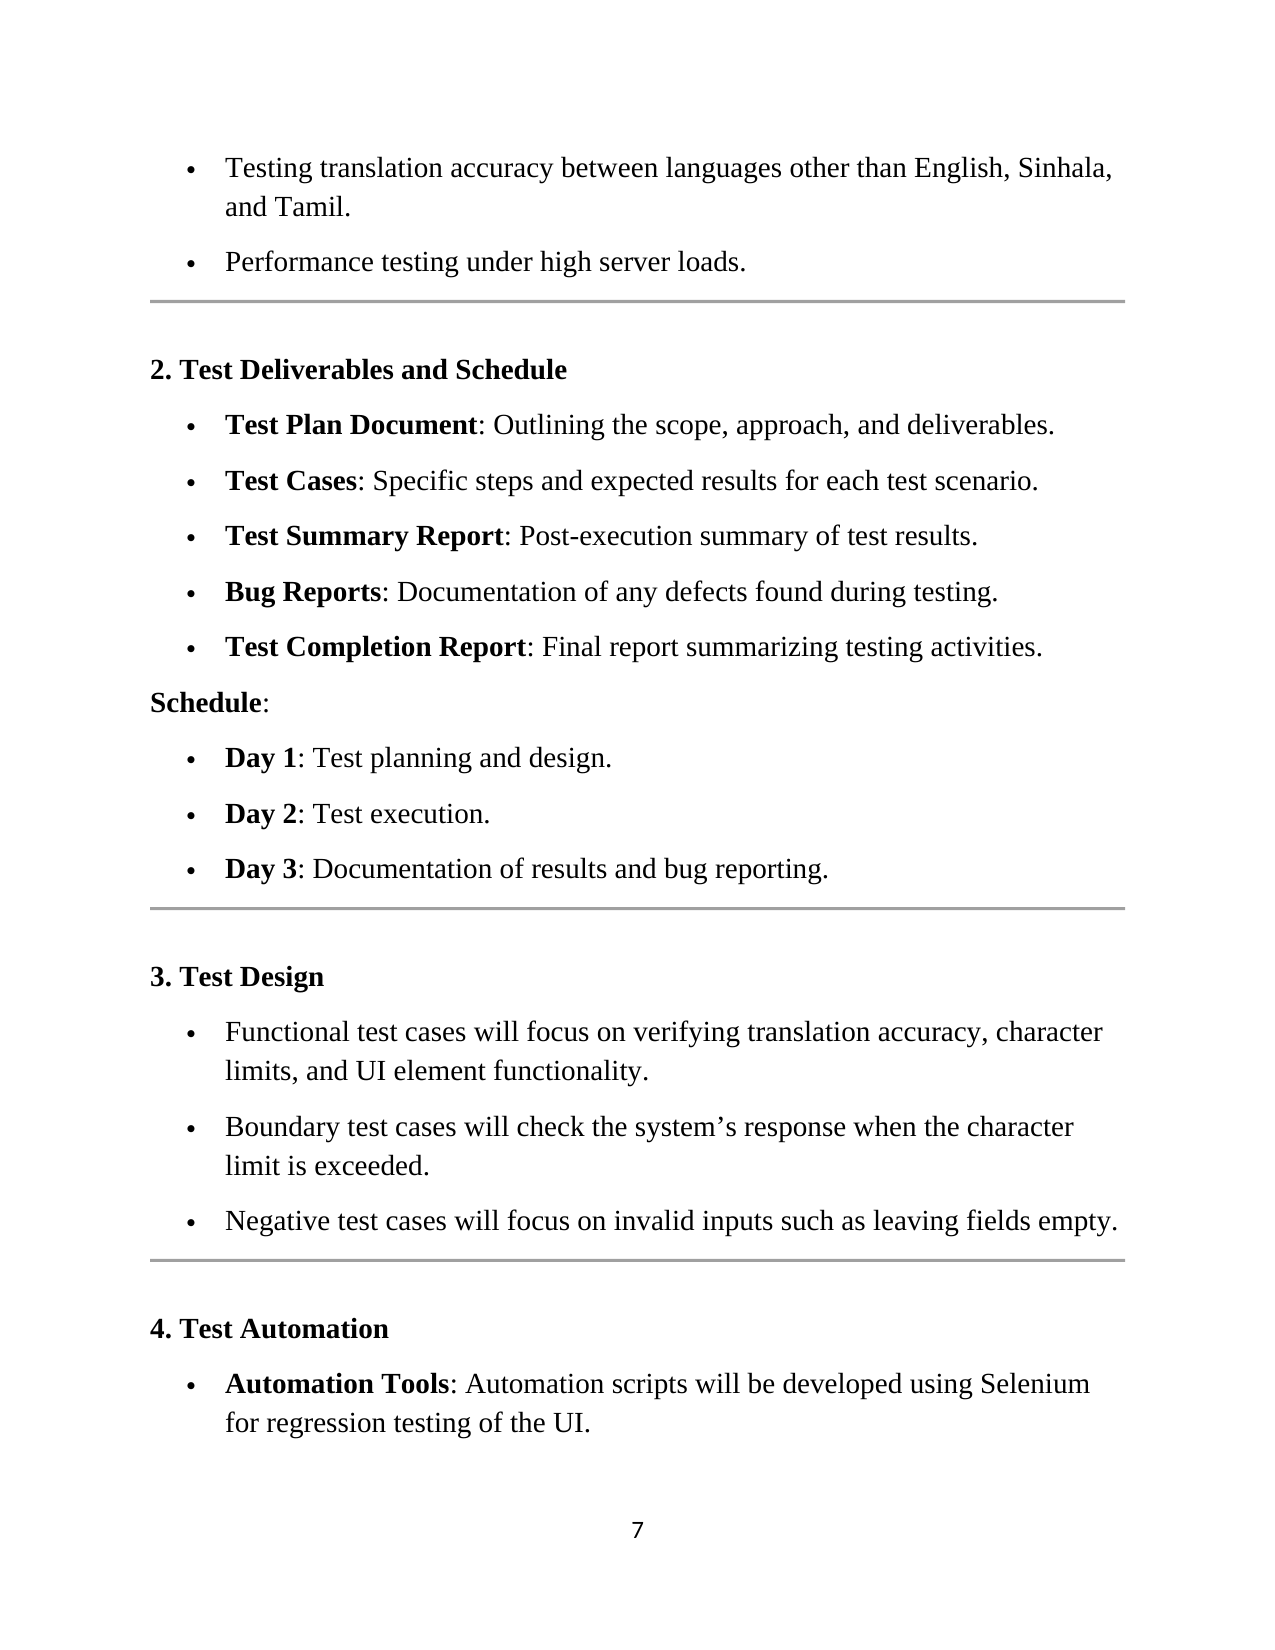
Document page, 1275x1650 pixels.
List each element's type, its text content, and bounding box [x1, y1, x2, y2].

list Test Completion Report: Final report summarizing testing activities. [187, 629, 1125, 663]
list Test Cases: Specific steps and expected results for each test scenario. [187, 463, 1125, 496]
text 4. Test Automation [150, 1311, 1125, 1344]
list Test Summary Report: Post-execution summary of test results. [187, 518, 1125, 552]
list Testing translation accuracy between languages other than English, Sinhala, and Tamil. [187, 150, 1125, 222]
list Test Plan Document: Outlining the scope, approach, and deliverables. [187, 407, 1125, 441]
text Schedule: [150, 685, 1125, 718]
list Boundary test cases will check the system’s response when the character limit is exceeded. [187, 1109, 1125, 1181]
list Day 3: Documentation of results and bug reporting. [187, 852, 1125, 885]
list Functional test cases will focus on verifying translation accuracy, character limits, and UI element functionality. [187, 1014, 1125, 1087]
text 3. Test Design [150, 959, 1125, 993]
list Automation Tools: Automation scripts will be developed using Selenium for regression testing of the UI. [187, 1366, 1125, 1439]
list Bug Reports: Documentation of any defects found during testing. [187, 574, 1125, 607]
text 2. Test Deliverables and Schedule [150, 352, 1125, 385]
list Performance testing under high server loads. [187, 244, 1125, 278]
list Day 2: Test execution. [187, 796, 1125, 829]
list Day 1: Test planning and design. [187, 741, 1125, 774]
list Negative test cases will focus on invalid inputs such as leaving fields empty. [187, 1203, 1125, 1237]
